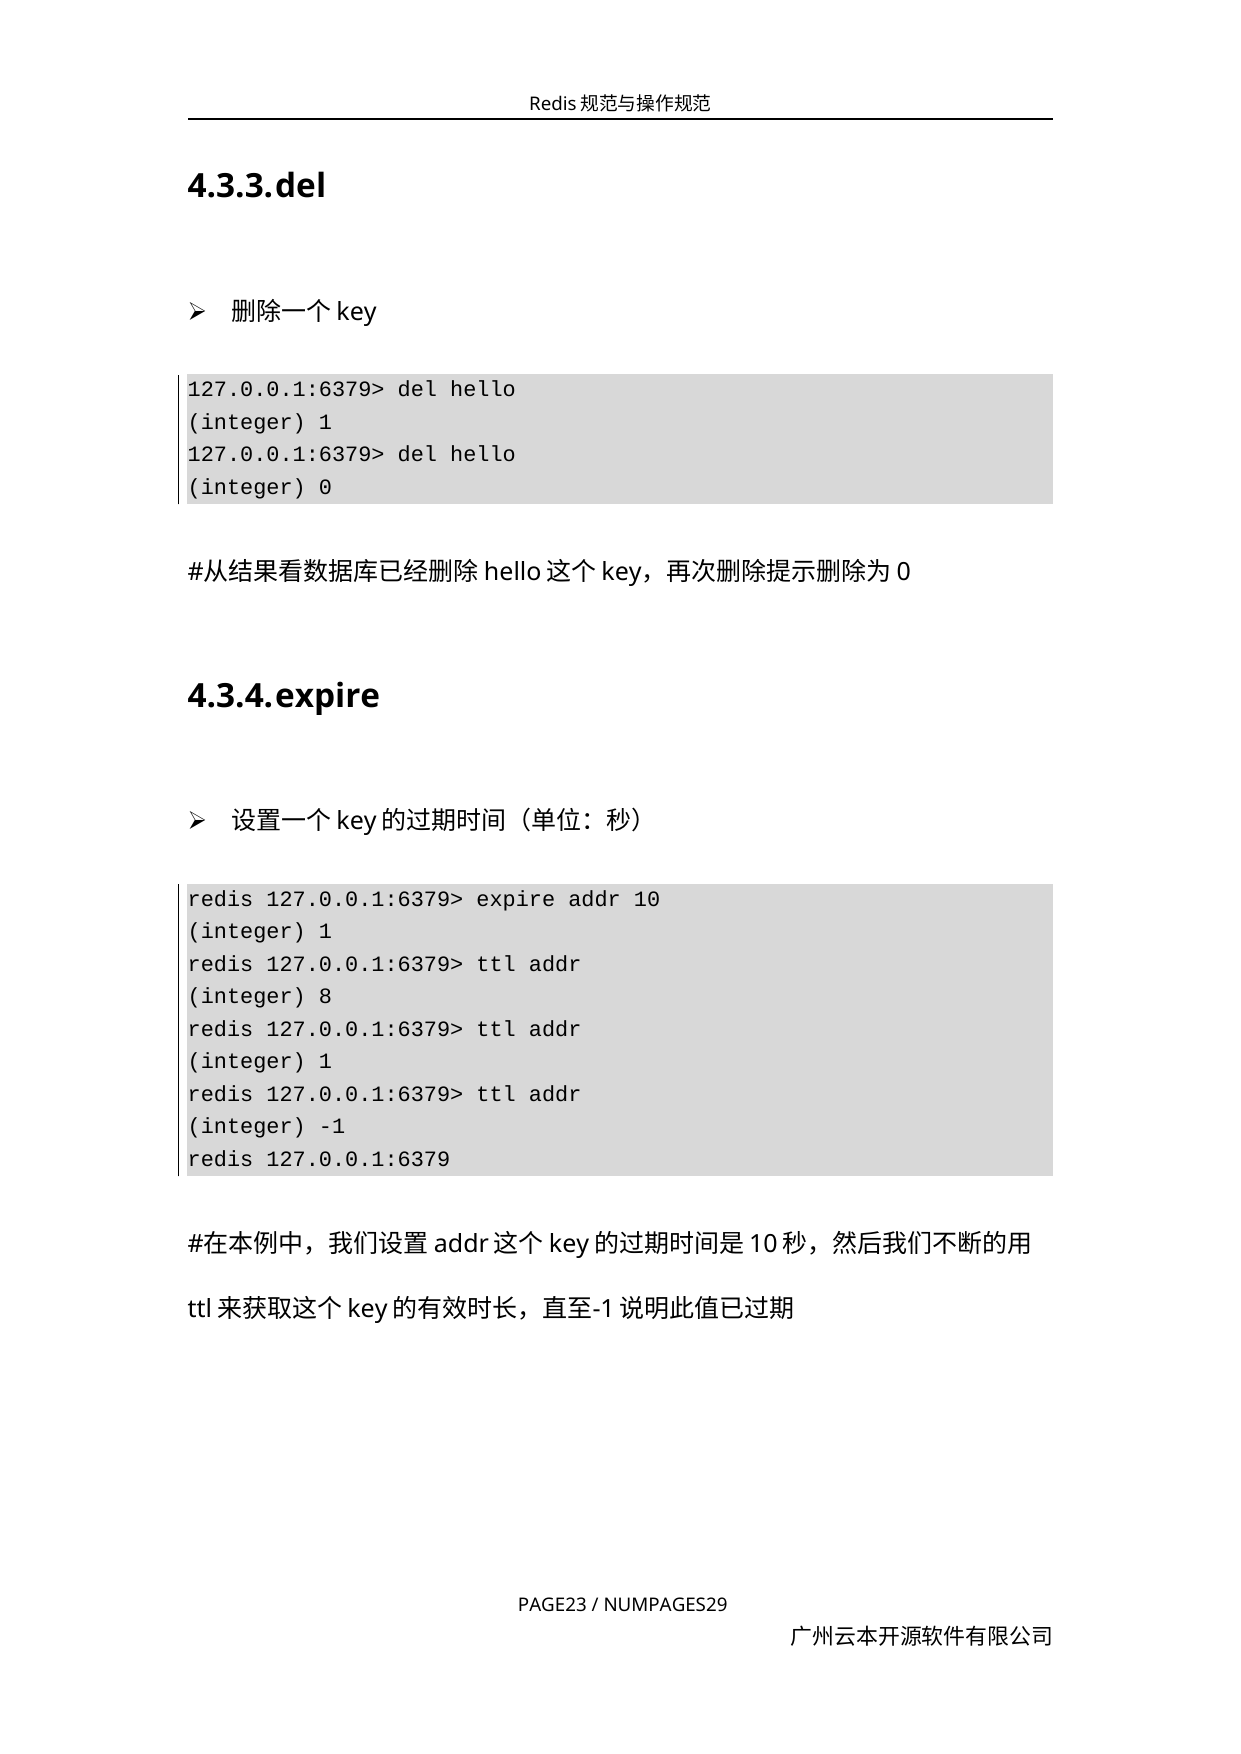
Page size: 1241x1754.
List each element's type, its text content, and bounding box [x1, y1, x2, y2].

text redis 127.0.0.1:6379> ttl addr [187, 949, 1053, 981]
list 删除一个key [187, 277, 1053, 342]
text redis 127.0.0.1:6379> expire addr 10 [187, 884, 1053, 916]
subtitle expire [187, 662, 1053, 727]
text redis 127.0.0.1:6379> ttl addr [187, 1079, 1053, 1111]
subtitle del [187, 152, 1053, 217]
list 设置一个key的过期时间（单位：秒） [187, 786, 1053, 851]
text redis 127.0.0.1:6379 [187, 1144, 1053, 1176]
text (integer) 1 [187, 1046, 1053, 1079]
text (integer) 1 [187, 916, 1053, 949]
text 127.0.0.1:6379> del hello [187, 439, 1053, 472]
text (integer) 0 [187, 472, 1053, 504]
text 127.0.0.1:6379> del hello [187, 374, 1053, 407]
text (integer) -1 [187, 1111, 1053, 1144]
text redis 127.0.0.1:6379> ttl addr [187, 1014, 1053, 1046]
list #在本例中，我们设置addr这个key的过期时间是10秒，然后我们不断的用ttl来获取这个key的有效时长，直至-1说明此值已过期 [187, 1209, 1053, 1339]
text (integer) 1 [187, 407, 1053, 439]
list #从结果看数据库已经删除hello这个key，再次删除提示删除为0 [187, 537, 1053, 602]
text (integer) 8 [187, 981, 1053, 1014]
